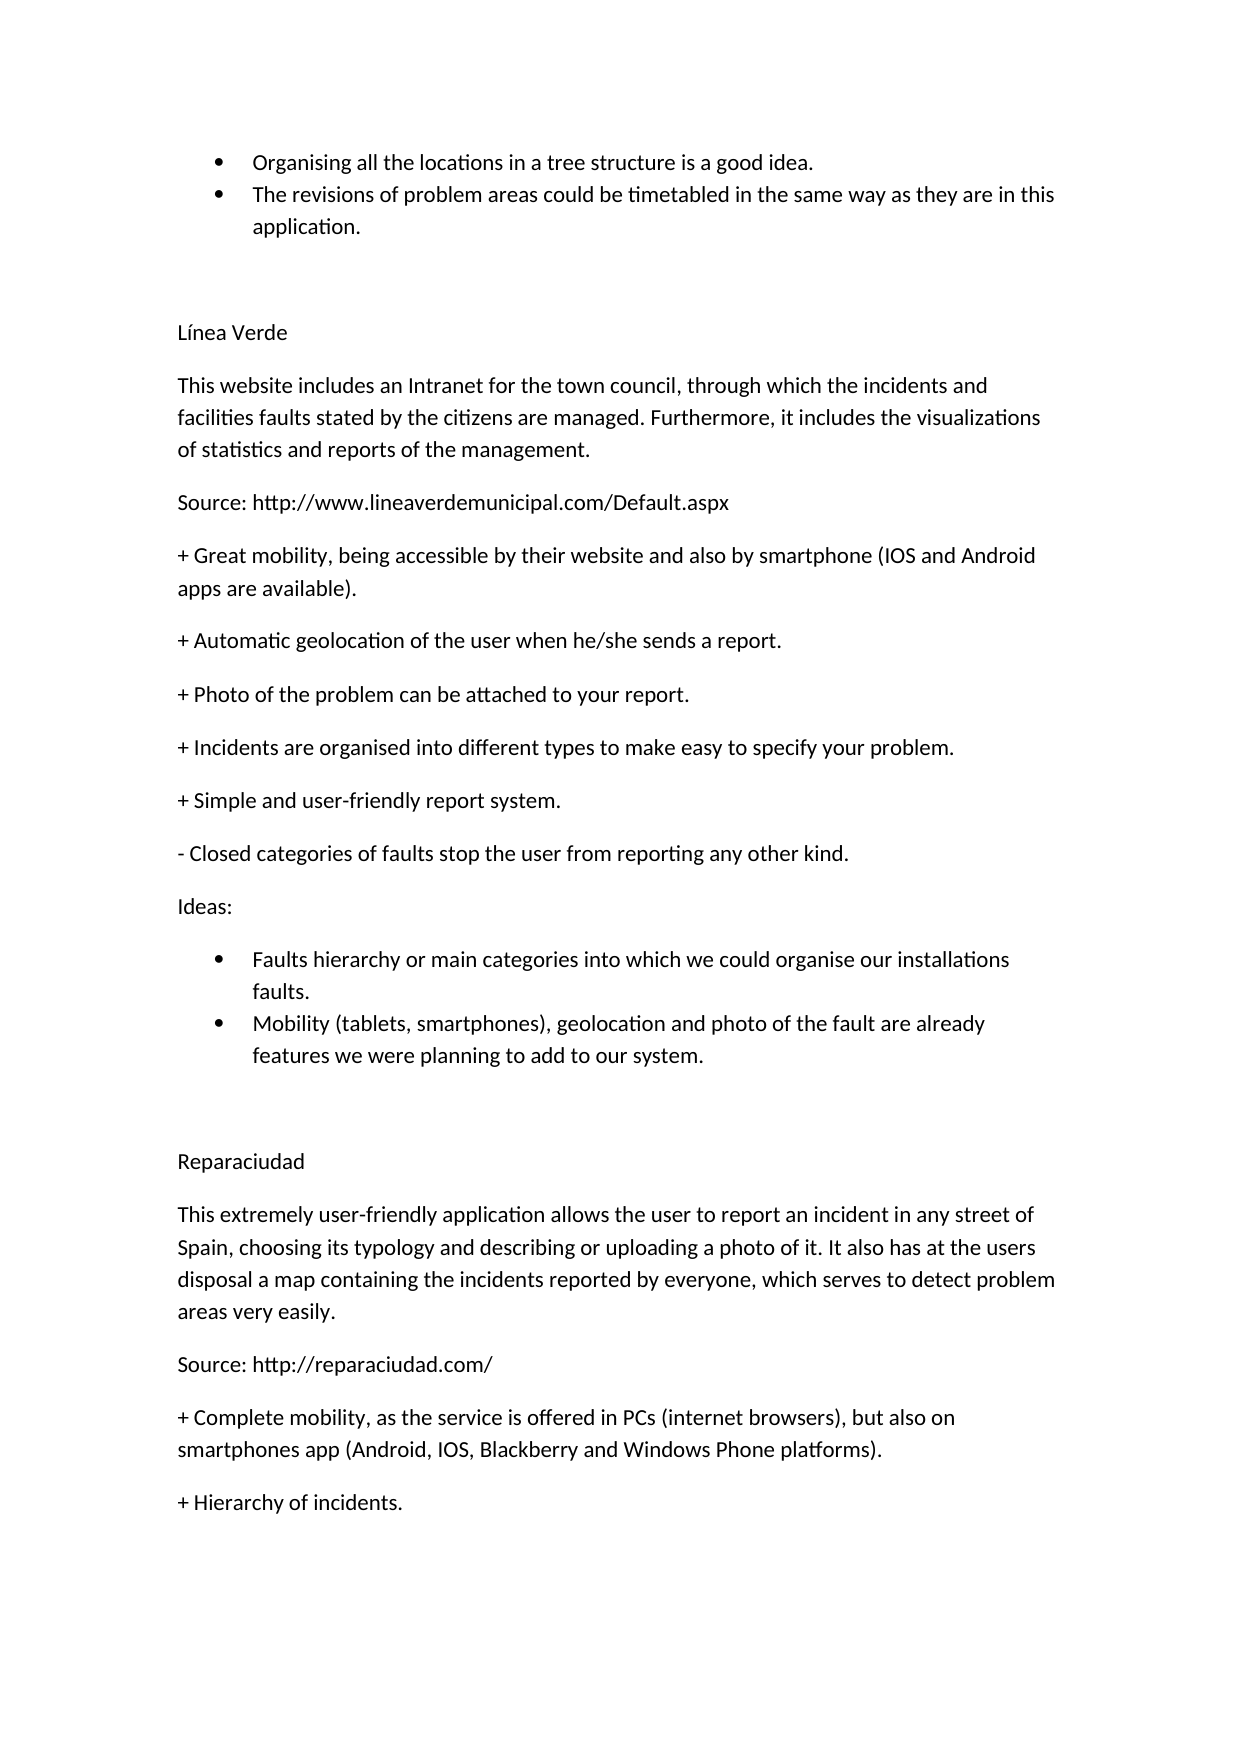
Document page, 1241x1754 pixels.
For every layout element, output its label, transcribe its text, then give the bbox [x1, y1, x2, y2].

list Faults hierarchy or main categories into which we could organise our installations faults. [215, 945, 1063, 1005]
text + Complete mobility, as the service is offered in PCs (internet browsers), but also on smartphones app (Android, IOS, Blackberry and Windows Phone platforms). [177, 1403, 1063, 1463]
text Source: http://reparaciudad.com/ [177, 1350, 1063, 1378]
text + Great mobility, being accessible by their website and also by smartphone (IOS and Android apps are available). [177, 541, 1063, 602]
text + Simple and user-friendly report system. [177, 786, 1063, 814]
list Mobility (tablets, smartphones), geolocation and photo of the fault are already features we were planning to add to our system. [215, 1009, 1063, 1069]
text + Incidents are organised into different types to make easy to specify your problem. [177, 733, 1063, 761]
text This extremely user-friendly application allows the user to report an incident in any street of Spain, choosing its typology and describing or uploading a photo of it. It also has at the users disposal a map containing the incidents reported by everyone, which serves to detect problem areas very easily. [177, 1200, 1063, 1325]
text Reparaciudad [177, 1147, 1063, 1175]
text Ideas: [177, 892, 1063, 920]
text + Hierarchy of incidents. [177, 1488, 1063, 1516]
text - Closed categories of faults stop the user from reporting any other kind. [177, 839, 1063, 867]
text + Photo of the problem can be attached to your report. [177, 680, 1063, 708]
list Organising all the locations in a tree structure is a good idea. [215, 148, 1063, 176]
text + Automatic geolocation of the user when he/she sends a report. [177, 627, 1063, 655]
list The revisions of problem areas could be timetabled in the same way as they are in this application. [215, 180, 1063, 240]
text This website includes an Intranet for the town council, through which the incidents and facilities faults stated by the citizens are managed. Furthermore, it includes the visualizations of statistics and reports of the management. [177, 371, 1063, 463]
text Source: http://www.lineaverdemunicipal.com/Default.aspx [177, 488, 1063, 516]
text Línea Verde [177, 318, 1063, 346]
